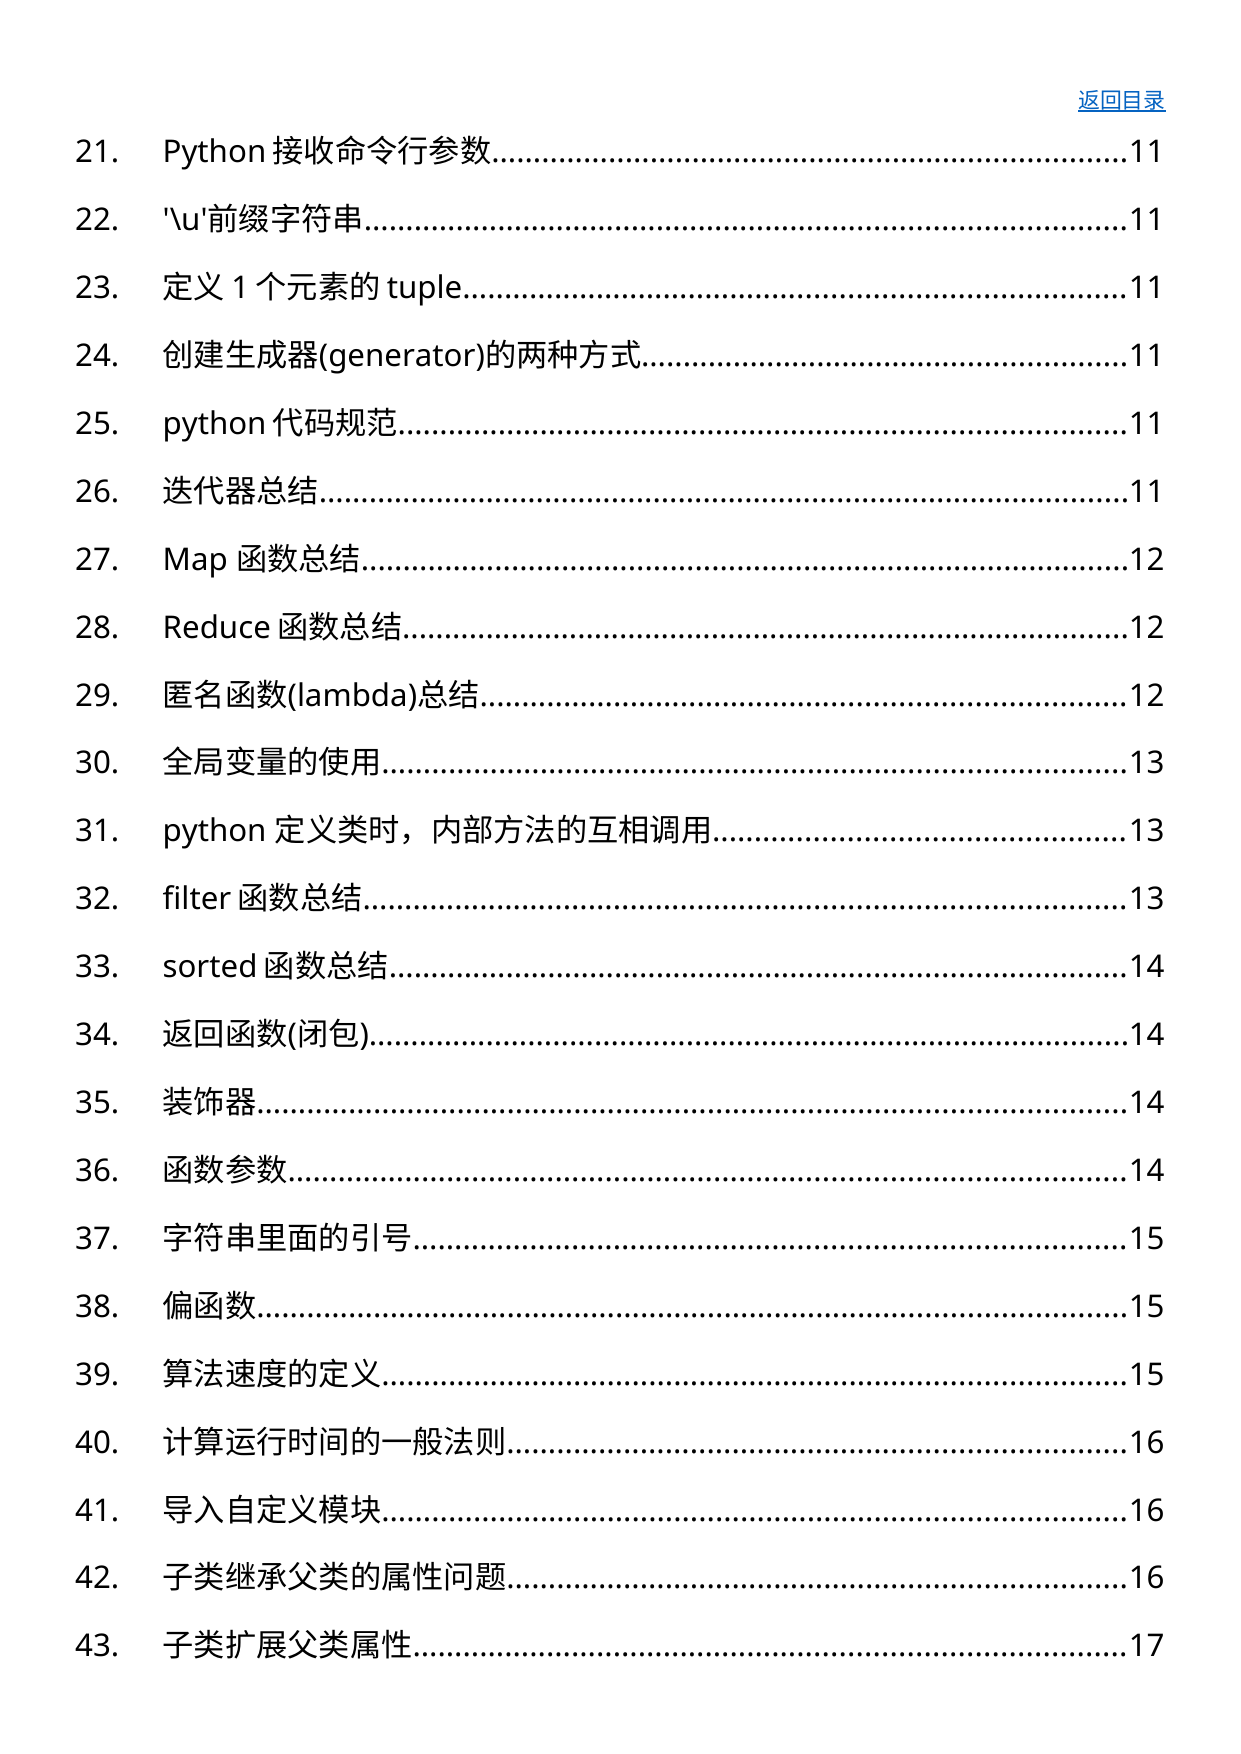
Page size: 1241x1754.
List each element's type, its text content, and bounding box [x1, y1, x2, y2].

text 37. 字符串里面的引号 15 [75, 1202, 1165, 1270]
text 38. 偏函数 15 [75, 1270, 1165, 1338]
text 23. 定义1个元素的tuple 11 [75, 251, 1165, 319]
text 28. Reduce函数总结 12 [75, 591, 1165, 658]
text 34. 返回函数(闭包) 14 [75, 998, 1165, 1066]
text 33. sorted函数总结 14 [75, 930, 1165, 998]
text 43. 子类扩展父类属性 17 [75, 1609, 1165, 1677]
text 31. python 定义类时，内部方法的互相调用 13 [75, 794, 1165, 862]
text 42. 子类继承父类的属性问题 16 [75, 1541, 1165, 1609]
text 29. 匿名函数(lambda)总结 12 [75, 658, 1165, 726]
text 25. python代码规范 11 [75, 387, 1165, 455]
text 22. '\u'前缀字符串 11 [75, 183, 1165, 251]
text 26. 迭代器总结 11 [75, 455, 1165, 523]
text 30. 全局变量的使用 13 [75, 726, 1165, 794]
text 27. Map 函数总结 12 [75, 523, 1165, 591]
text 35. 装饰器 14 [75, 1066, 1165, 1134]
text 32. filter函数总结 13 [75, 862, 1165, 930]
text 24. 创建生成器(generator)的两种方式 11 [75, 319, 1165, 387]
text 40. 计算运行时间的一般法则 16 [75, 1406, 1165, 1473]
text 39. 算法速度的定义 15 [75, 1338, 1165, 1406]
text 41. 导入自定义模块 16 [75, 1473, 1165, 1541]
text 36. 函数参数 14 [75, 1134, 1165, 1202]
text 21. Python接收命令行参数 11 [75, 115, 1165, 183]
